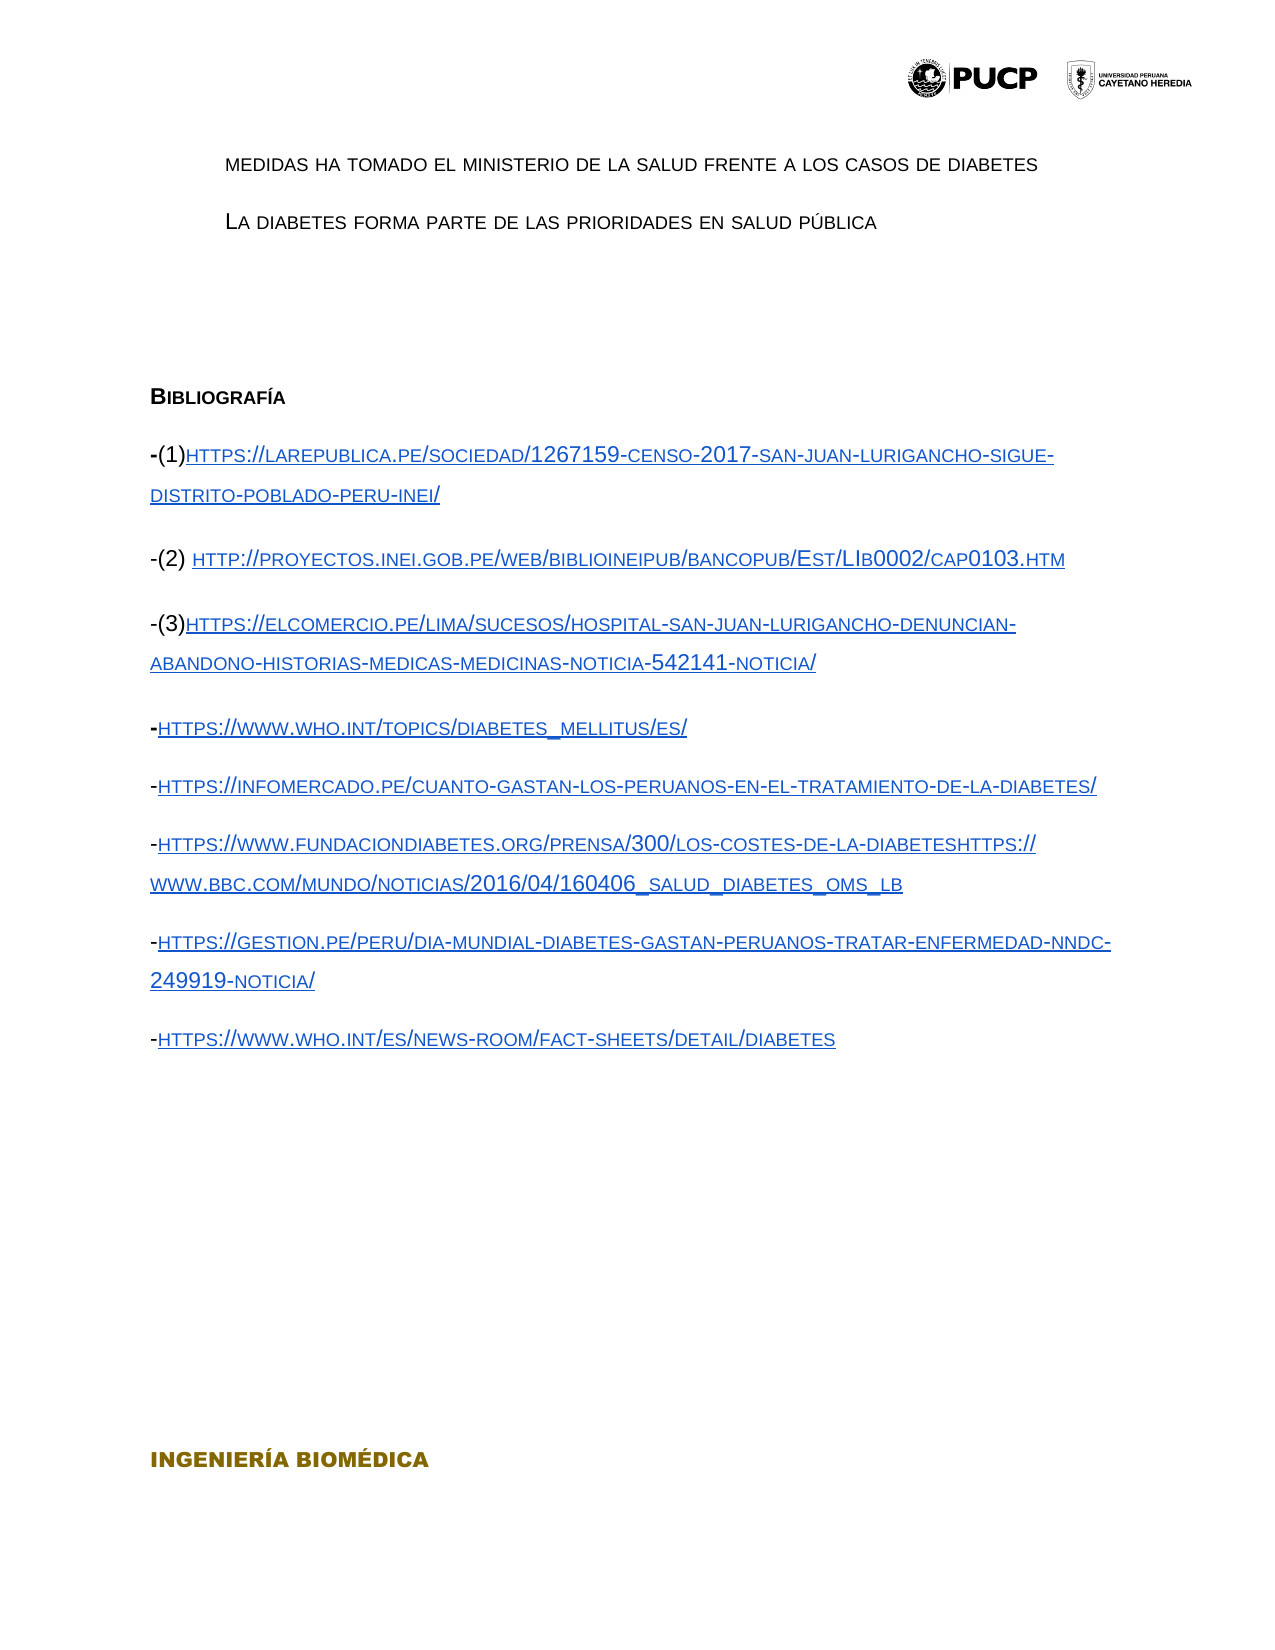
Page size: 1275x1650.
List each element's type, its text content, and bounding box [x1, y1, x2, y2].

text -https://www.who.int/es/news-room/fact-sheets/detail/diabetes [150, 1025, 1125, 1052]
picture [893, 45, 1049, 111]
text medidas ha tomado el ministerio de la salud frente a los casos de diabetes [225, 150, 1125, 176]
text -https://www.who.int/topics/diabetes_mellitus/es/ [150, 713, 1125, 740]
text -https://gestion.pe/peru/dia-mundial-diabetes-gastan-peruanos-tratar-enfermedad-nndc-249919-noticia/ [150, 928, 1125, 993]
text La diabetes forma parte de las prioridades en salud pública [225, 208, 1125, 234]
text -https://www.fundaciondiabetes.org/prensa/300/los-costes-de-la-diabeteshttps://www.bbc.com/mundo/noticias/2016/04/160406_salud_diabetes_oms_lb [150, 830, 1125, 896]
picture [1060, 54, 1198, 104]
text -(2) http://proyectos.inei.gob.pe/web/biblioineipub/bancopub/Est/LIb0002/cap0103.htm [150, 545, 1125, 571]
text Bibliografía [150, 383, 1125, 409]
text -https://infomercado.pe/cuanto-gastan-los-peruanos-en-el-tratamiento-de-la-diabetes/ [150, 772, 1125, 798]
text -(1)https://larepublica.pe/sociedad/1267159-censo-2017-san-juan-lurigancho-sigue-distrito-poblado-peru-inei/ [150, 441, 1125, 507]
text -(3)https://elcomercio.pe/lima/sucesos/hospital-san-juan-lurigancho-denuncian-abandono-historias-medicas-medicinas-noticia-542141-noticia/ [150, 609, 1125, 675]
